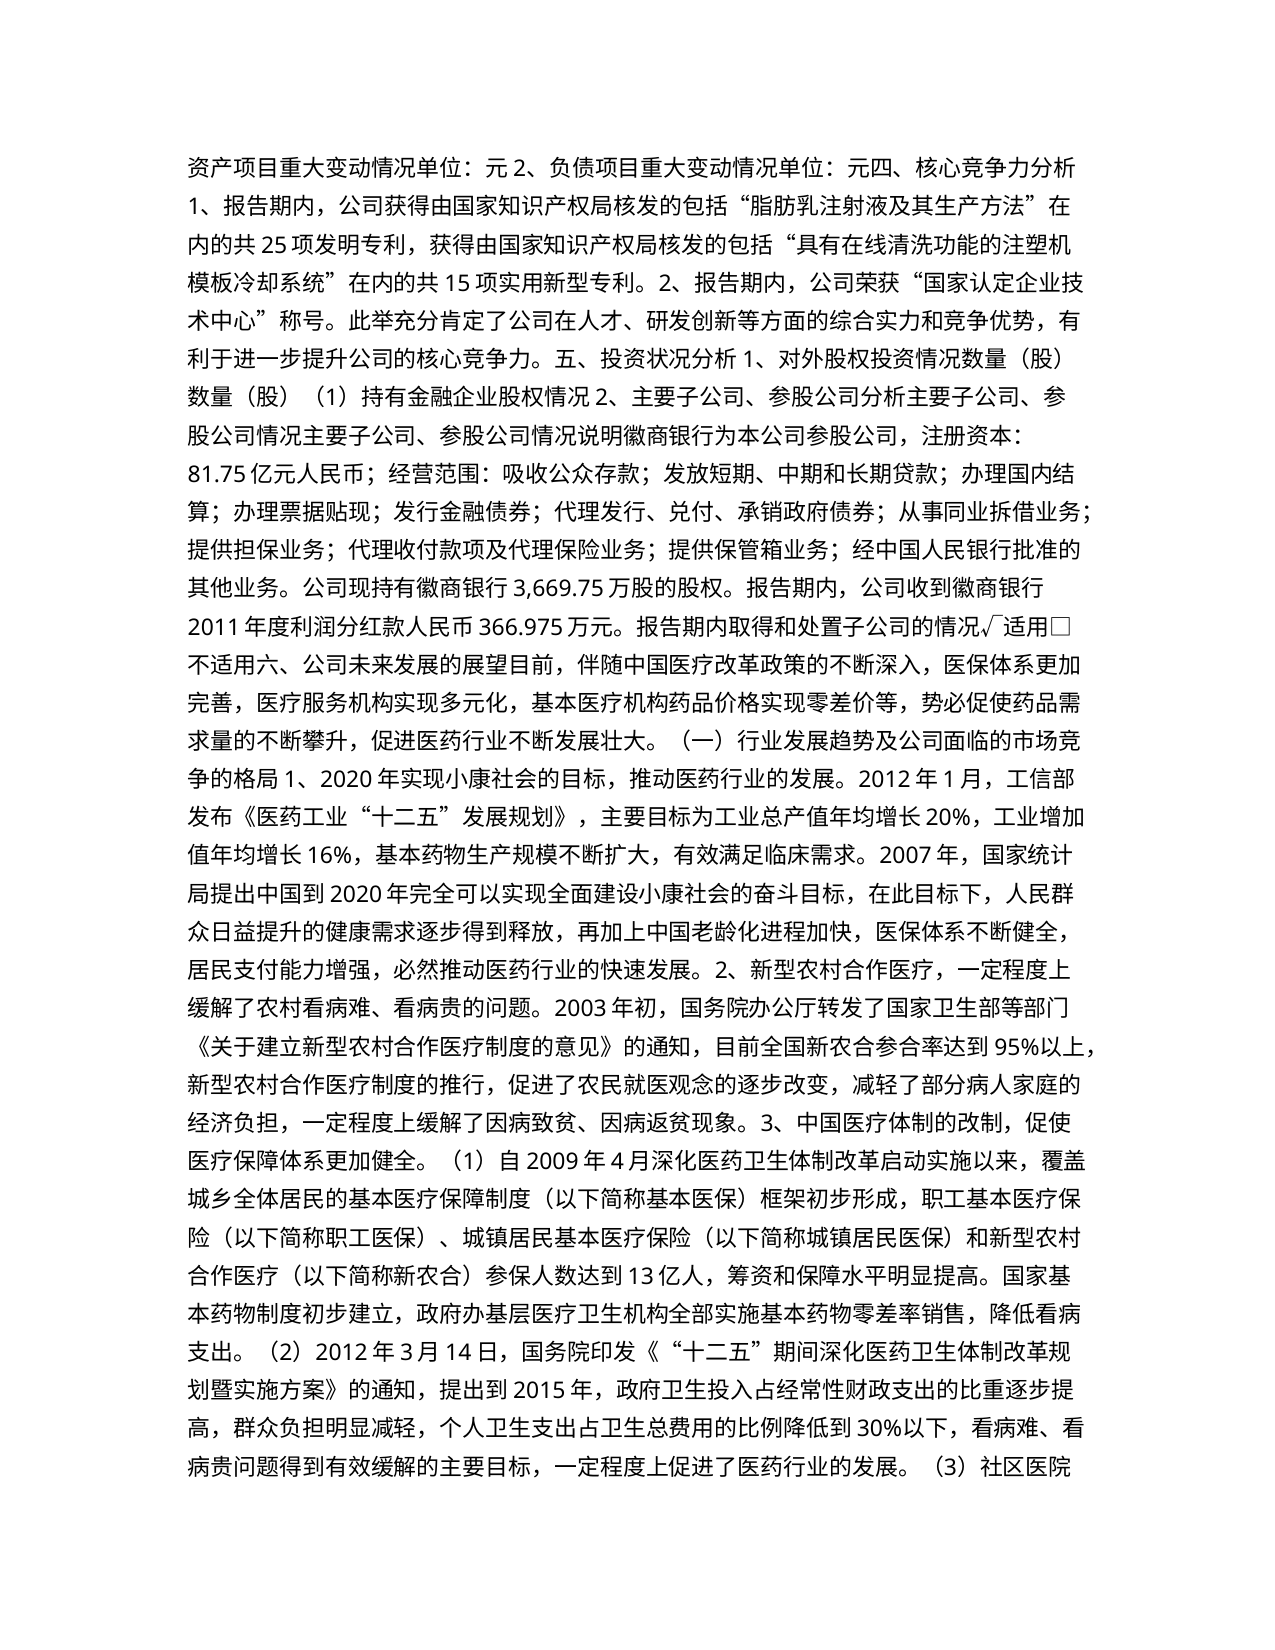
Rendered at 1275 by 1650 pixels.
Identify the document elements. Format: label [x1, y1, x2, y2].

text [187, 150, 1087, 1482]
